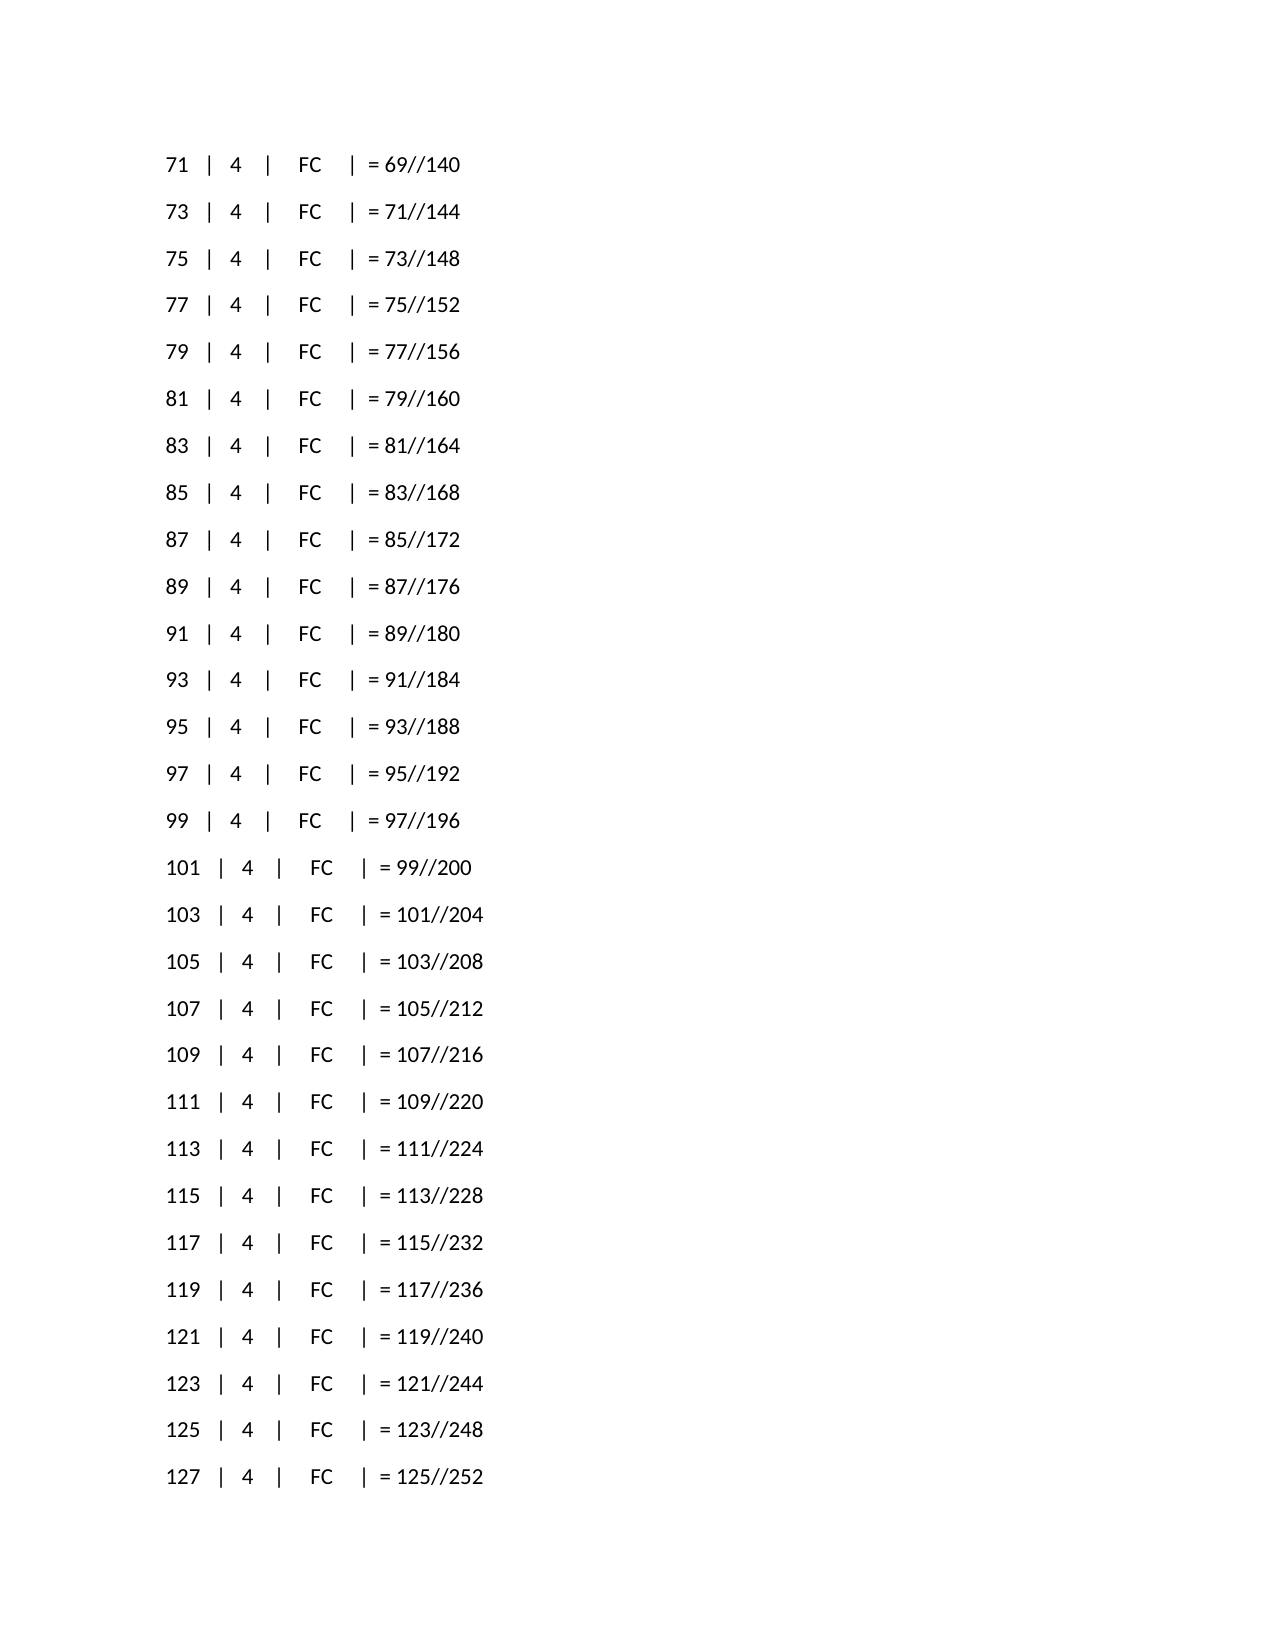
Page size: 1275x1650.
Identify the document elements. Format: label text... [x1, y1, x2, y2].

text 87 | 4 | FC | = 85//172 [150, 525, 1125, 553]
text 77 | 4 | FC | = 75//152 [150, 291, 1125, 319]
text 81 | 4 | FC | = 79//160 [150, 384, 1125, 412]
text 113 | 4 | FC | = 111//224 [150, 1134, 1125, 1162]
text 105 | 4 | FC | = 103//208 [150, 947, 1125, 975]
text 73 | 4 | FC | = 71//144 [150, 197, 1125, 225]
text 117 | 4 | FC | = 115//232 [150, 1228, 1125, 1256]
text 79 | 4 | FC | = 77//156 [150, 337, 1125, 366]
text 125 | 4 | FC | = 123//248 [150, 1416, 1125, 1444]
text 75 | 4 | FC | = 73//148 [150, 244, 1125, 272]
text 99 | 4 | FC | = 97//196 [150, 806, 1125, 834]
text 89 | 4 | FC | = 87//176 [150, 572, 1125, 600]
text 91 | 4 | FC | = 89//180 [150, 619, 1125, 647]
text 107 | 4 | FC | = 105//212 [150, 994, 1125, 1022]
text 85 | 4 | FC | = 83//168 [150, 478, 1125, 506]
text 101 | 4 | FC | = 99//200 [150, 853, 1125, 881]
text 71 | 4 | FC | = 69//140 [150, 150, 1125, 178]
text 123 | 4 | FC | = 121//244 [150, 1369, 1125, 1397]
text 97 | 4 | FC | = 95//192 [150, 759, 1125, 787]
text 95 | 4 | FC | = 93//188 [150, 712, 1125, 741]
text 111 | 4 | FC | = 109//220 [150, 1087, 1125, 1116]
text 103 | 4 | FC | = 101//204 [150, 900, 1125, 928]
text 93 | 4 | FC | = 91//184 [150, 666, 1125, 694]
text 127 | 4 | FC | = 125//252 [150, 1462, 1125, 1491]
text 109 | 4 | FC | = 107//216 [150, 1041, 1125, 1069]
text 83 | 4 | FC | = 81//164 [150, 431, 1125, 459]
text 119 | 4 | FC | = 117//236 [150, 1275, 1125, 1303]
text 115 | 4 | FC | = 113//228 [150, 1181, 1125, 1209]
text 121 | 4 | FC | = 119//240 [150, 1322, 1125, 1350]
